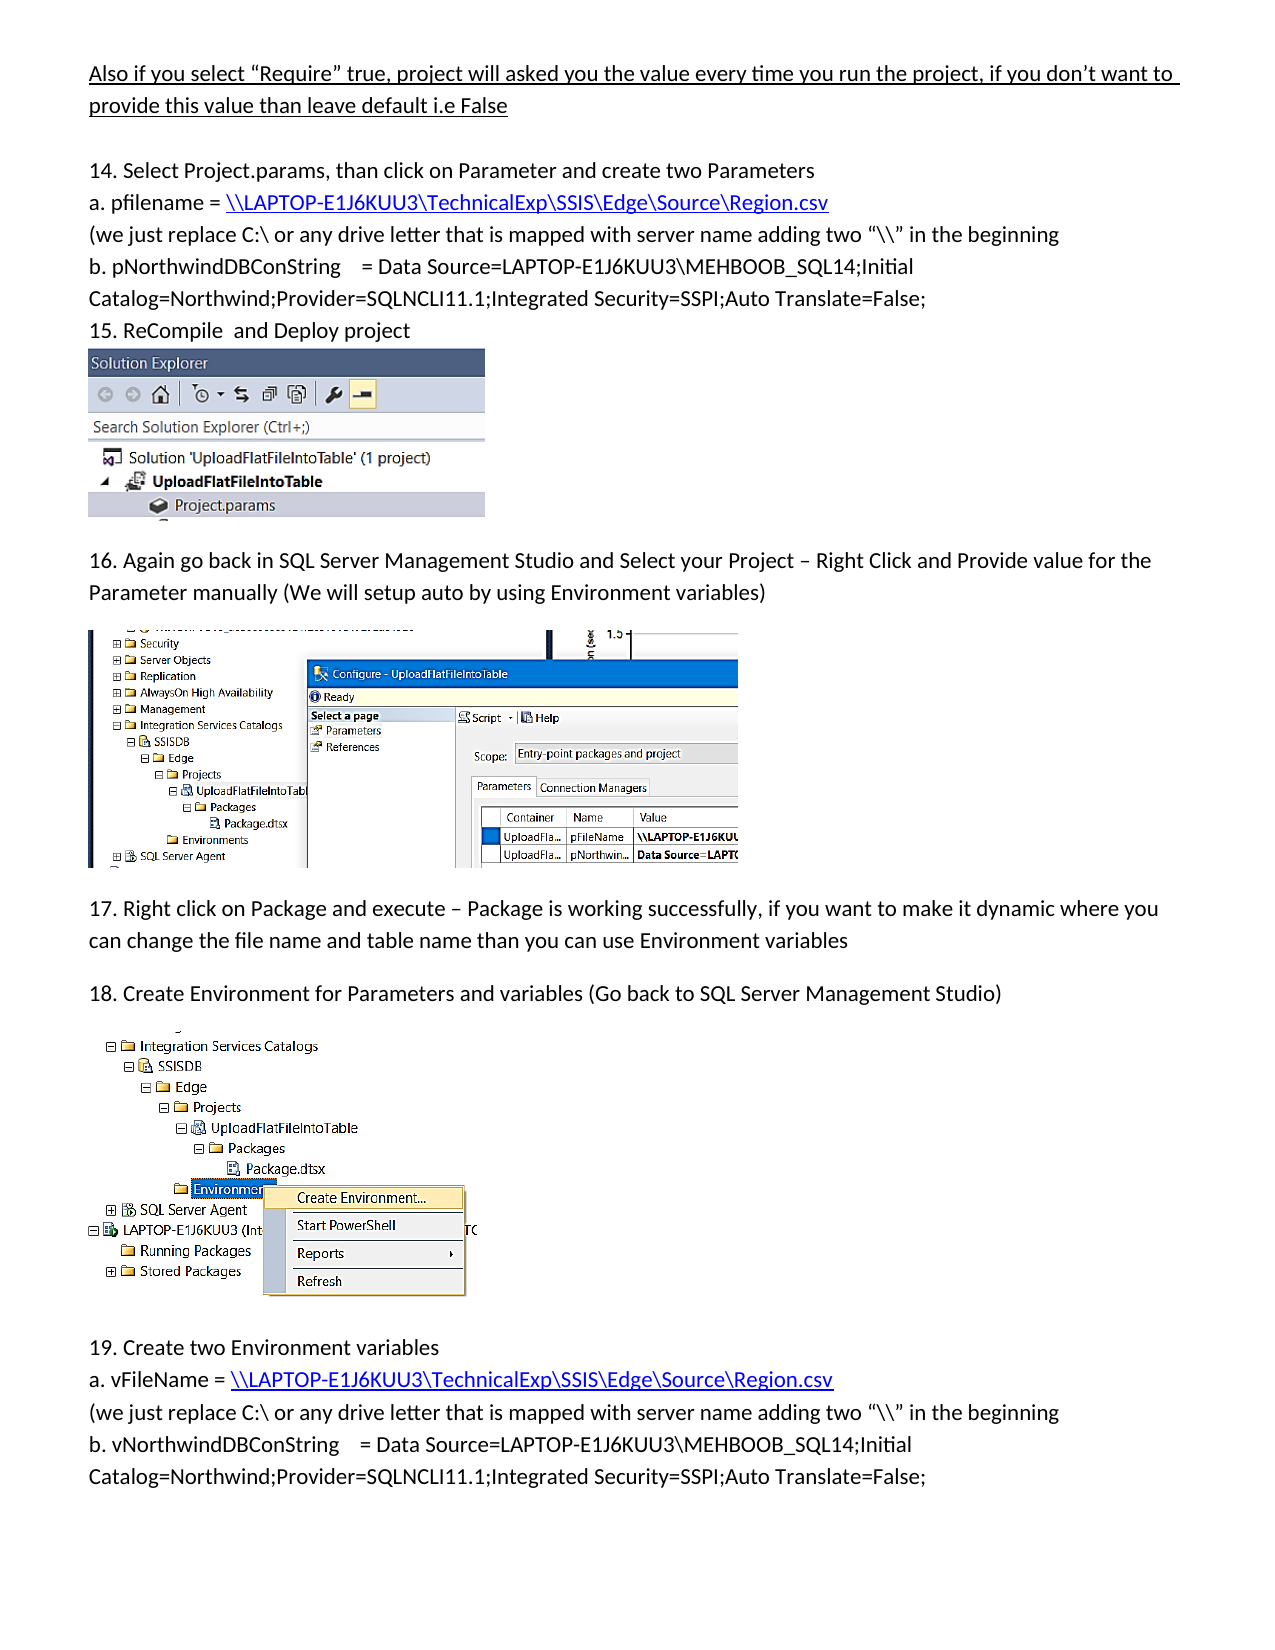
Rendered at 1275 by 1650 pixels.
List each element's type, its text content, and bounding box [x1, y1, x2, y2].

text 19. Create two Environment variables [89, 1333, 1196, 1361]
text 15. ReCompile and Deploy project [89, 317, 1196, 345]
text 14. Select Project.params, than click on Parameter and create two Parameters [89, 156, 1196, 184]
text Also if you select “Require” true, project will asked you the value every time you run the project, if you don’t want to provide this value than leave default i.e False [89, 59, 1196, 119]
text 18. Create Environment for Parameters and variables (Go back to SQL Server Management Studio) [89, 979, 1196, 1007]
text b. pNorthwindDBConString = Data Source=LAPTOP-E1J6KUU3\MEHBOOB_SQL14;Initial Catalog=Northwind;Provider=SQLNCLI11.1;Integrated Security=SSPI;Auto Translate=False; [89, 252, 1196, 312]
picture [88, 1031, 477, 1309]
text (we just replace C:\ or any drive letter that is mapped with server name adding two “\\” in the beginning [89, 1398, 1196, 1426]
text a. pfilename = \\LAPTOP-E1J6KUU3\TechnicalExp\SSIS\Edge\Source\Region.csv [89, 188, 1196, 216]
text 16. Again go back in SQL Server Management Studio and Select your Project – Right Click and Provide value for the Parameter manually (We will setup auto by using Environment variables) [89, 546, 1196, 606]
text b. vNorthwindDBConString = Data Source=LAPTOP-E1J6KUU3\MEHBOOB_SQL14;Initial Catalog=Northwind;Provider=SQLNCLI11.1;Integrated Security=SSPI;Auto Translate=False; [89, 1430, 1196, 1490]
text 17. Right click on Package and execute – Package is working successfully, if you want to make it dynamic where you can change the file name and table name than you can use Environment variables [89, 894, 1196, 954]
picture [88, 630, 738, 868]
text (we just replace C:\ or any drive letter that is mapped with server name adding two “\\” in the beginning [89, 220, 1196, 248]
text a. vFileName = \\LAPTOP-E1J6KUU3\TechnicalExp\SSIS\Edge\Source\Region.csv [89, 1365, 1196, 1393]
picture [88, 348, 485, 521]
